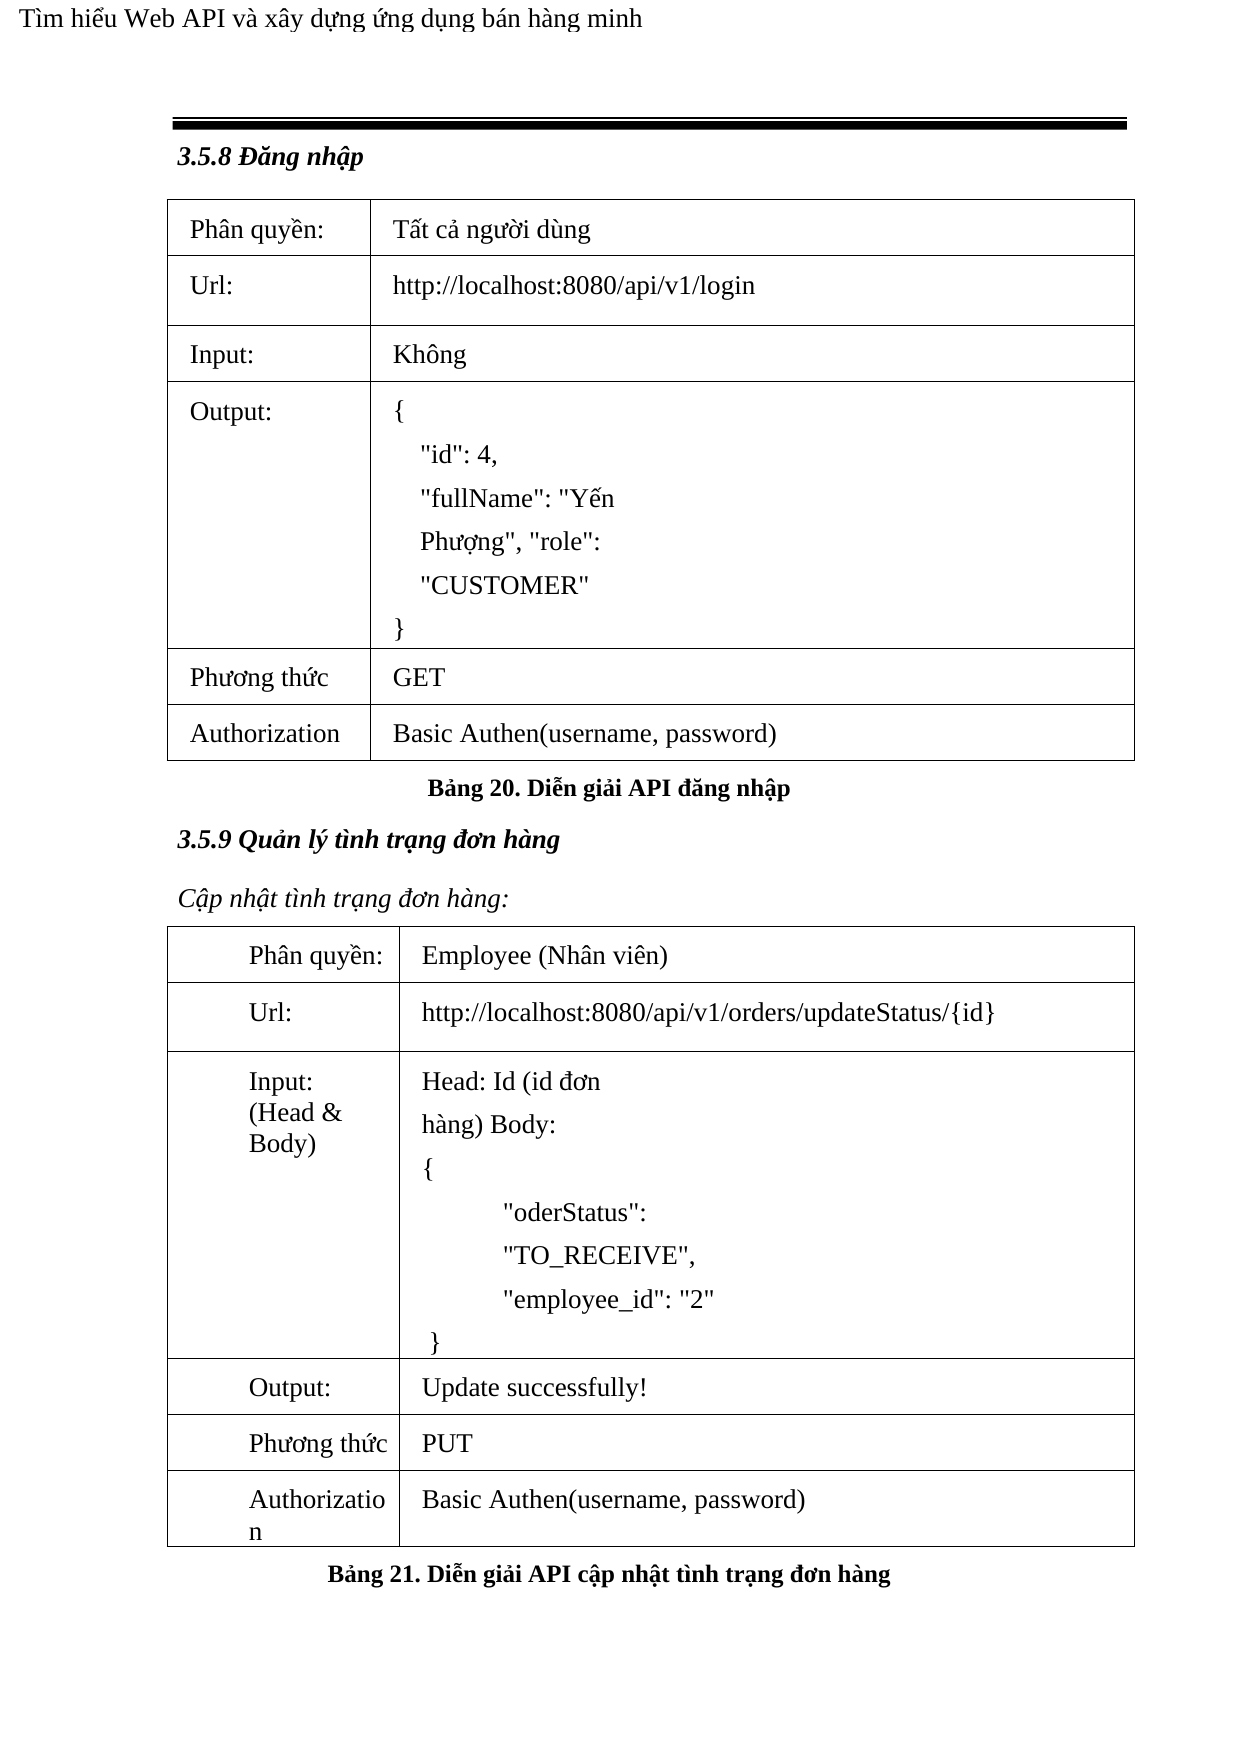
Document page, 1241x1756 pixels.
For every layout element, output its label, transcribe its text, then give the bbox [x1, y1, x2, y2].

table_cell http://localhost:8080/api/v1/login [371, 256, 1134, 325]
table_cell http://localhost:8080/api/v1/orders/updateStatus/{id} [400, 983, 1134, 1051]
table_cell { "id": 4, "fullName": "Yến Phượng", "role": "CUSTOMER" } [371, 382, 1134, 647]
table_cell Url: [168, 983, 399, 1051]
table_cell Basic Authen(username, password) [371, 705, 1134, 759]
table_cell Authorization [168, 1471, 399, 1546]
table_cell GET [371, 649, 1134, 704]
table_header Phân quyền: [168, 200, 370, 255]
table_cell Basic Authen(username, password) [400, 1471, 1134, 1546]
table_cell Output: [168, 1359, 399, 1414]
table_cell Input:(Head & Body) [168, 1052, 399, 1358]
table_cell Output: [168, 382, 370, 647]
table_cell Phương thức [168, 1415, 399, 1470]
table_header Tất cả người dùng [371, 200, 1134, 255]
table_cell Không [371, 326, 1134, 381]
text Bảng 21. Diễn giải API cập nhật tình trạng đơn hàng [144, 1559, 1074, 1588]
table_cell Phương thức [168, 649, 370, 704]
table_cell Head: Id (id đơn hàng) Body: { "oderStatus": "TO_RECEIVE", "employee_id": "2" } [400, 1052, 1134, 1358]
table_cell Url: [168, 256, 370, 325]
table_cell Authorization [168, 705, 370, 759]
table_cell Input: [168, 326, 370, 381]
subtitle Quản lý tình trạng đơn hàng [177, 823, 1190, 854]
table_header Employee (Nhân viên) [400, 927, 1134, 982]
table_header Phân quyền: [168, 927, 399, 982]
text Bảng 20. Diễn giải API đăng nhập [307, 773, 911, 802]
text Cập nhật tình trạng đơn hàng: [177, 882, 1190, 913]
subtitle Đăng nhập [177, 140, 1190, 171]
table_cell Update successfully! [400, 1359, 1134, 1414]
table_cell PUT [400, 1415, 1134, 1470]
